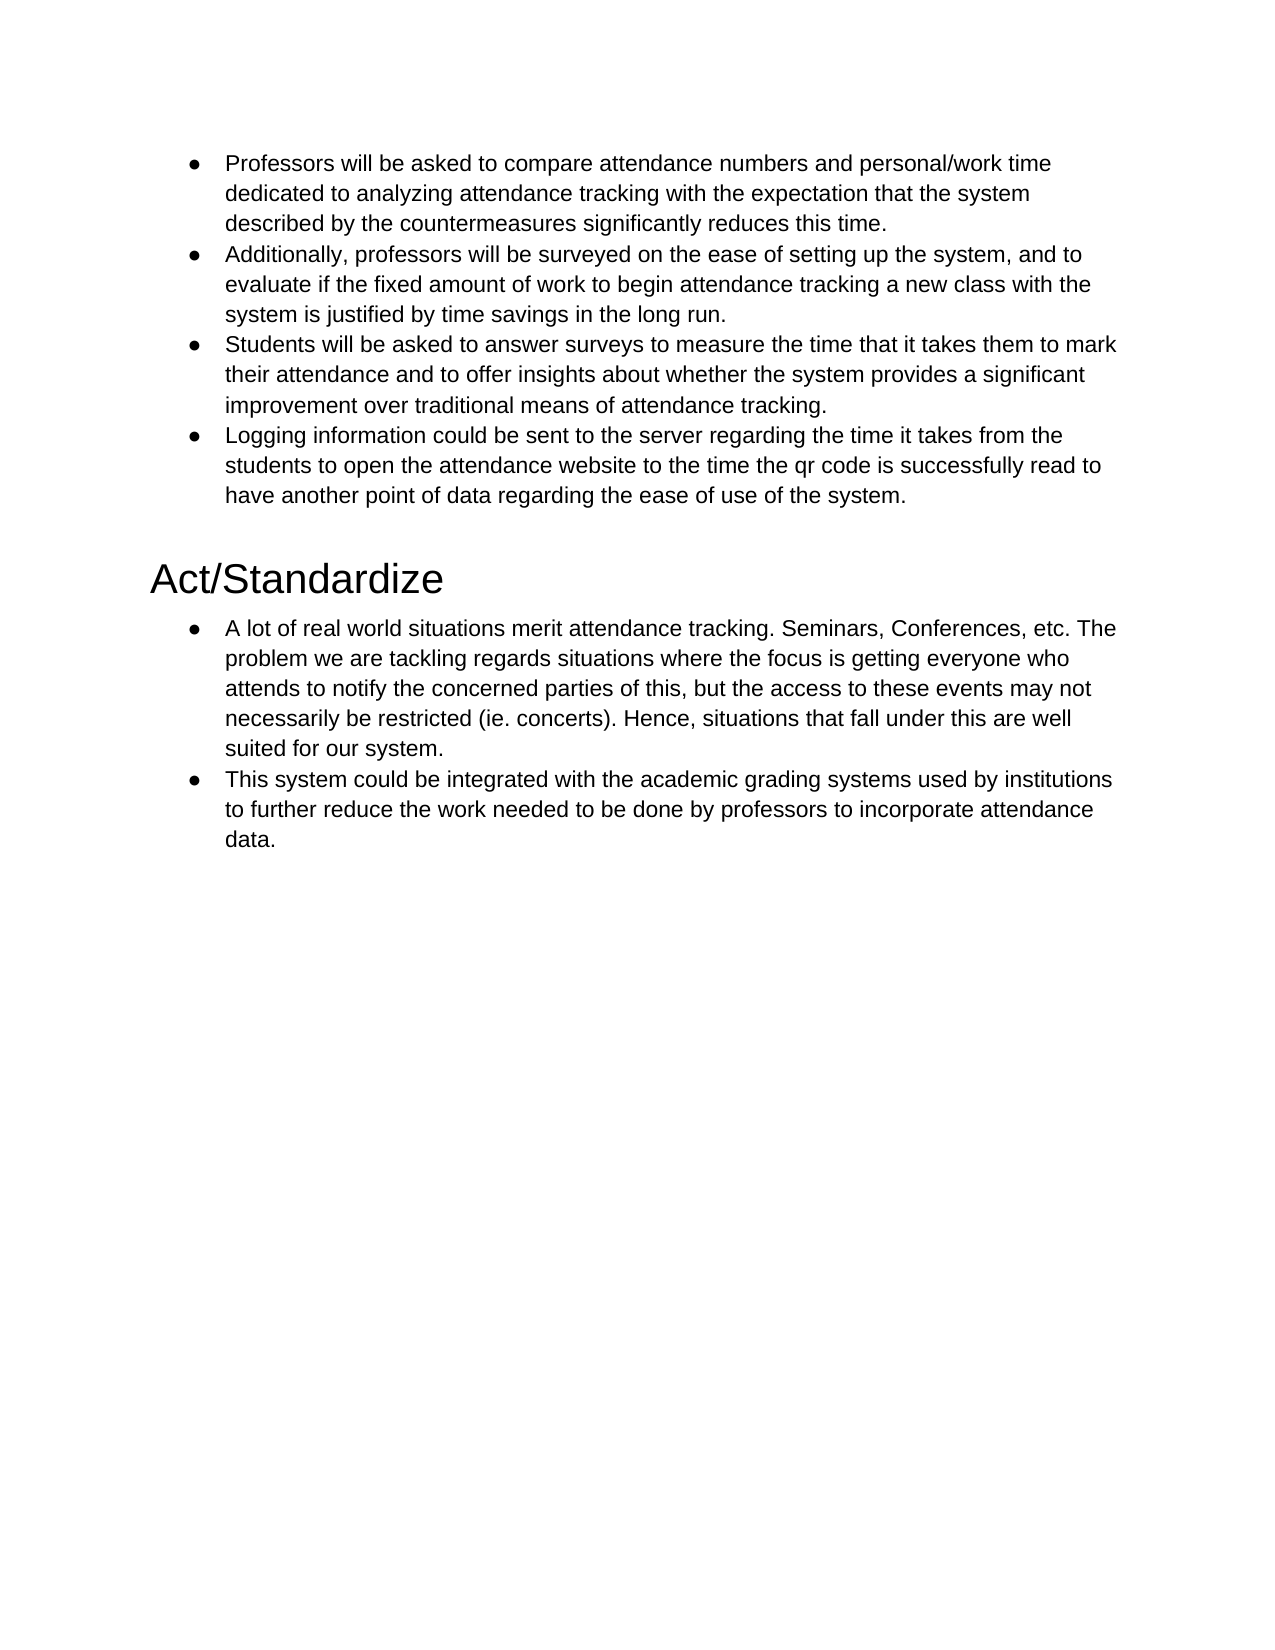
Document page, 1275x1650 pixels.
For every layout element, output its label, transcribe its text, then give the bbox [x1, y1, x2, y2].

list A lot of real world situations merit attendance tracking. Seminars, Conferences, etc. The problem we are tackling regards situations where the focus is getting everyone who attends to notify the concerned parties of this, but the access to these events may not necessarily be restricted (ie. concerts). Hence, situations that fall under this are well suited for our system. [187, 614, 1125, 762]
subtitle Act/Standardize [150, 554, 1125, 602]
list Logging information could be sent to the server regarding the time it takes from the students to open the attendance website to the time the qr code is successfully read to have another point of data regarding the ease of use of the system. [187, 422, 1125, 509]
list Students will be asked to answer surveys to measure the time that it takes them to mark their attendance and to offer insights about whether the system provides a significant improvement over traditional means of attendance tracking. [187, 331, 1125, 418]
list This system could be integrated with the academic grading systems used by institutions to further reduce the work needed to be done by professors to incorporate attendance data. [187, 766, 1125, 852]
list Professors will be asked to compare attendance numbers and personal/work time dedicated to analyzing attendance tracking with the expectation that the system described by the countermeasures significantly reduces this time. [187, 150, 1125, 237]
list Additionally, professors will be surveyed on the ease of setting up the system, and to evaluate if the fixed amount of work to begin attendance tracking a new class with the system is justified by time savings in the long run. [187, 241, 1125, 327]
